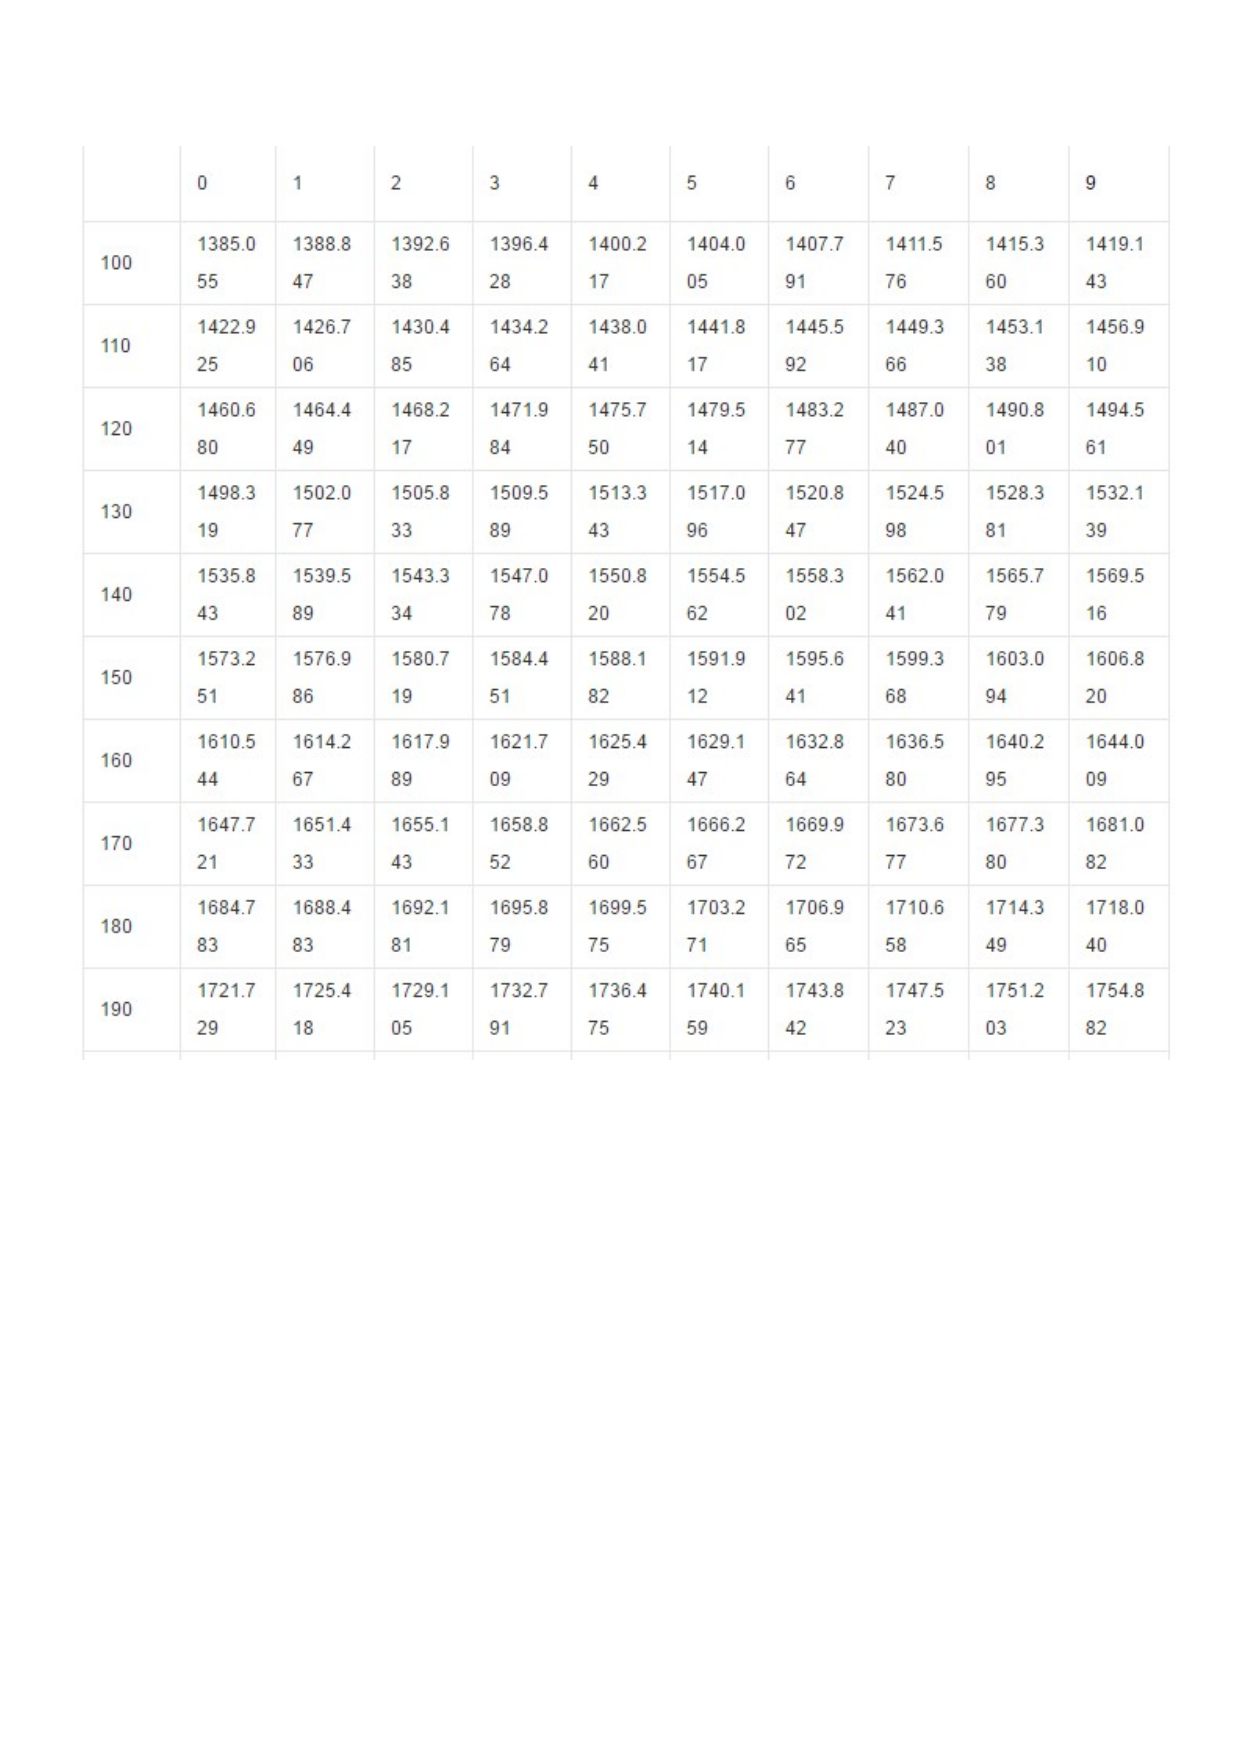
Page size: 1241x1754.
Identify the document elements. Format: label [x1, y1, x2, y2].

picture [75, 146, 1178, 1060]
